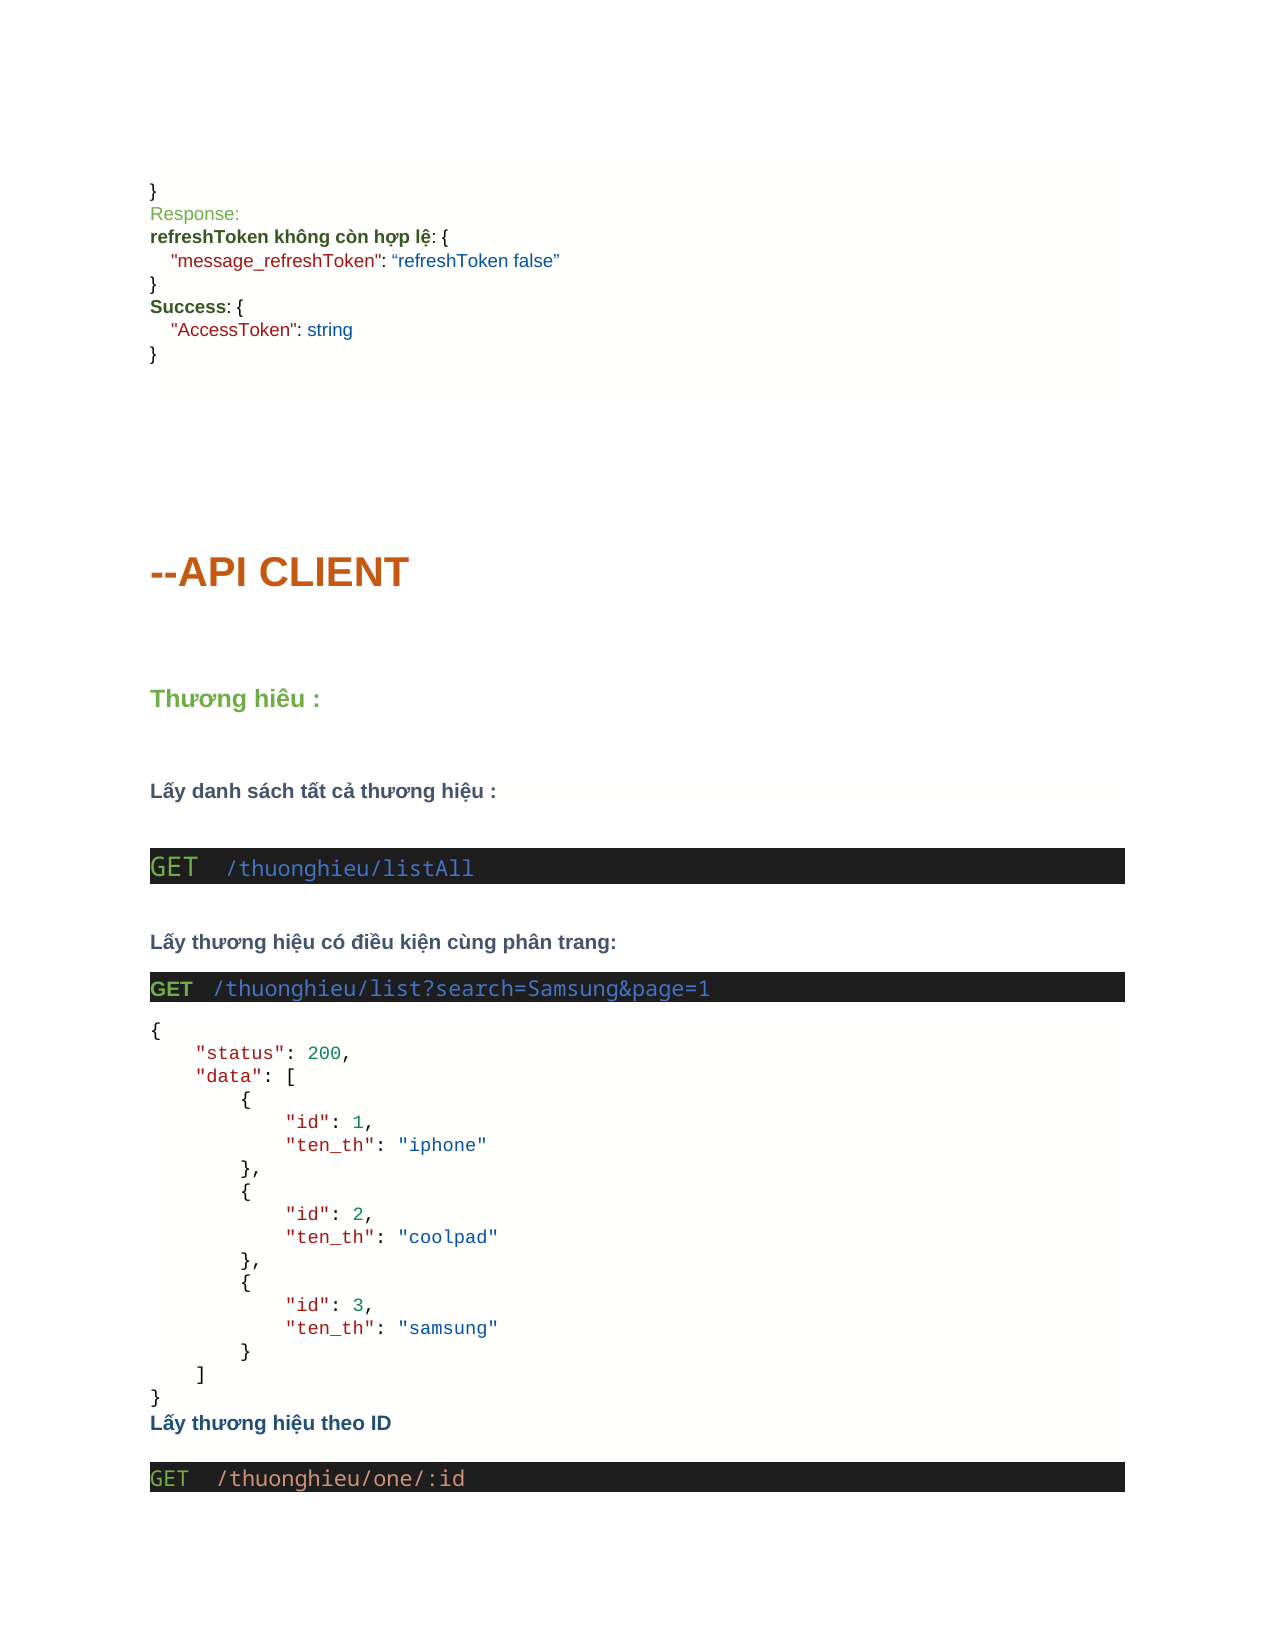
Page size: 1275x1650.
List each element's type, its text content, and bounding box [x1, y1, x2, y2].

text }, [150, 1159, 1125, 1180]
text "id": 2, [150, 1204, 1125, 1226]
text "id": 3, [150, 1296, 1125, 1317]
text "ten_th": "iphone" [150, 1136, 1125, 1157]
text --API CLIENT [150, 547, 1125, 595]
text { [150, 1273, 1125, 1294]
text refreshToken không còn hợp lệ: { [150, 226, 1125, 248]
text Thương hiêu : [150, 684, 1125, 713]
text Success: { [150, 296, 1125, 317]
text Lấy thương hiệu có điều kiện cùng phân trang: [150, 930, 1125, 954]
text GET /thuonghieu/one/:id [150, 1462, 1125, 1492]
text "AccessToken": string [150, 319, 1125, 341]
text } [150, 1342, 1125, 1363]
text GET /thuonghieu/list?search=Samsung&page=1 [150, 972, 1125, 1002]
text "message_refreshToken": “refreshToken false” [150, 249, 1125, 271]
text Response: [150, 203, 1125, 224]
text } [150, 1388, 1125, 1409]
text Lấy danh sách tất cả thương hiệu : [150, 779, 1125, 803]
text "status": 200, [150, 1044, 1125, 1065]
text { [150, 1090, 1125, 1111]
text { [150, 1021, 1125, 1042]
text } [150, 180, 1125, 201]
text "ten_th": "coolpad" [150, 1227, 1125, 1249]
text { [150, 1182, 1125, 1203]
text Lấy thương hiệu theo ID [150, 1411, 1125, 1435]
text "data": [ [150, 1067, 1125, 1088]
text } [150, 273, 1125, 294]
text "id": 1, [150, 1113, 1125, 1134]
text }, [150, 1250, 1125, 1272]
text ] [150, 1365, 1125, 1386]
text } [150, 342, 1125, 364]
text "ten_th": "samsung" [150, 1319, 1125, 1340]
text GET /thuonghieu/listAll [150, 848, 1125, 884]
